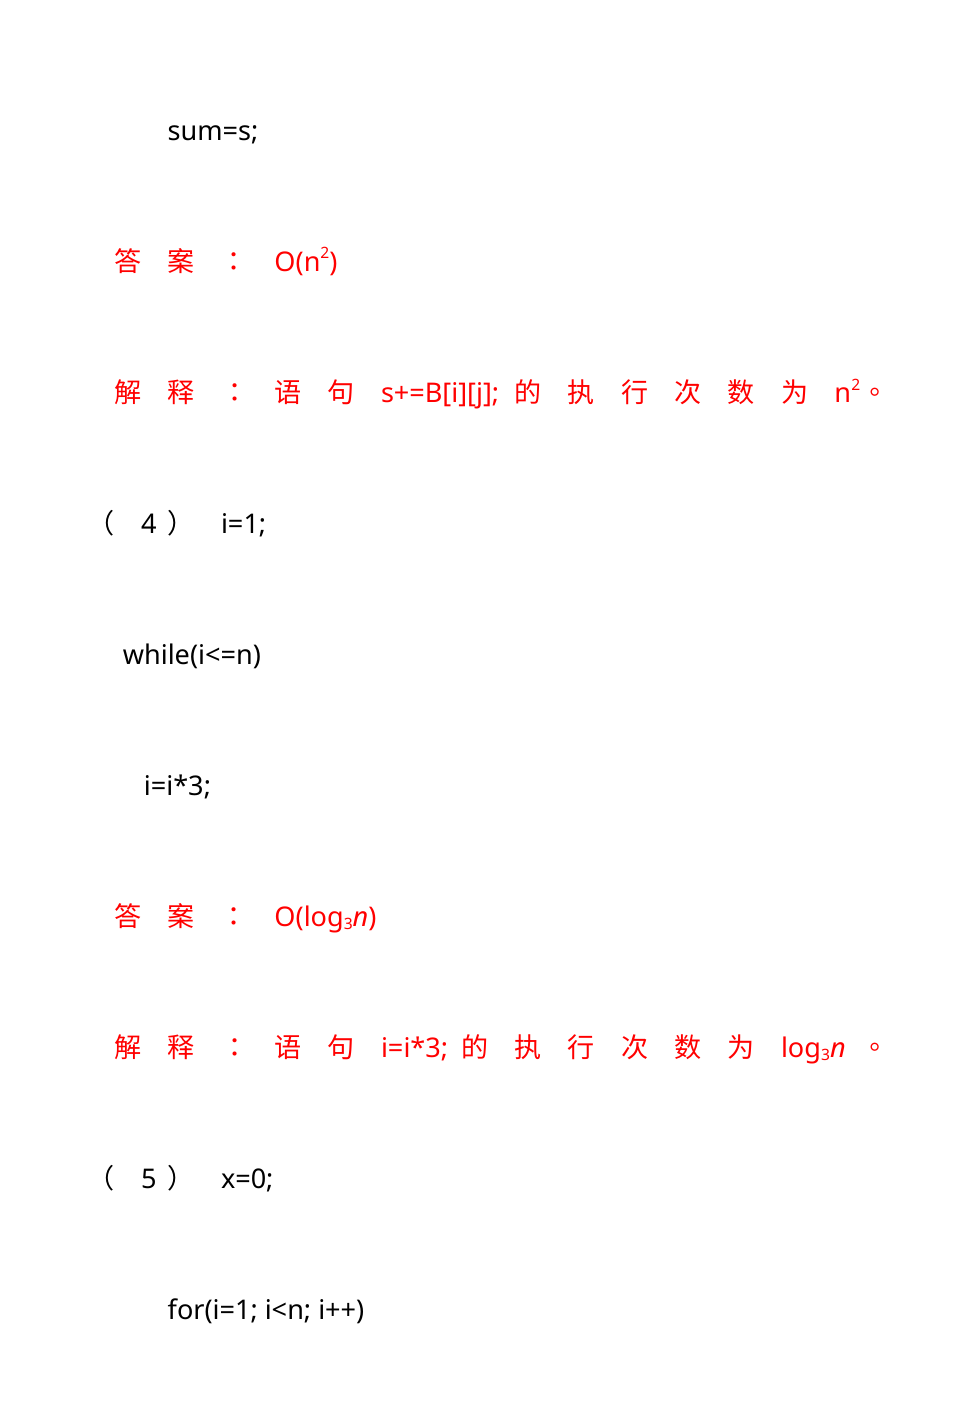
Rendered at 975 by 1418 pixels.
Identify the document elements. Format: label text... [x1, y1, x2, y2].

text while(i<=n) [34, 621, 941, 686]
text for(i=1; i<n; i++) [77, 1276, 941, 1341]
text 解释：语句i=i*3;的执行次数为log3n。 [34, 1014, 941, 1079]
text i=i*3; [34, 752, 941, 817]
text （4）i=1; [34, 490, 941, 555]
text 答案：O(n2) [34, 228, 941, 293]
text sum=s; [34, 97, 941, 162]
text 答案：O(log3n) [34, 883, 941, 948]
text 解释：语句s+=B[i][j];的执行次数为n2。 [34, 359, 941, 424]
text （5）x=0; [34, 1145, 941, 1210]
